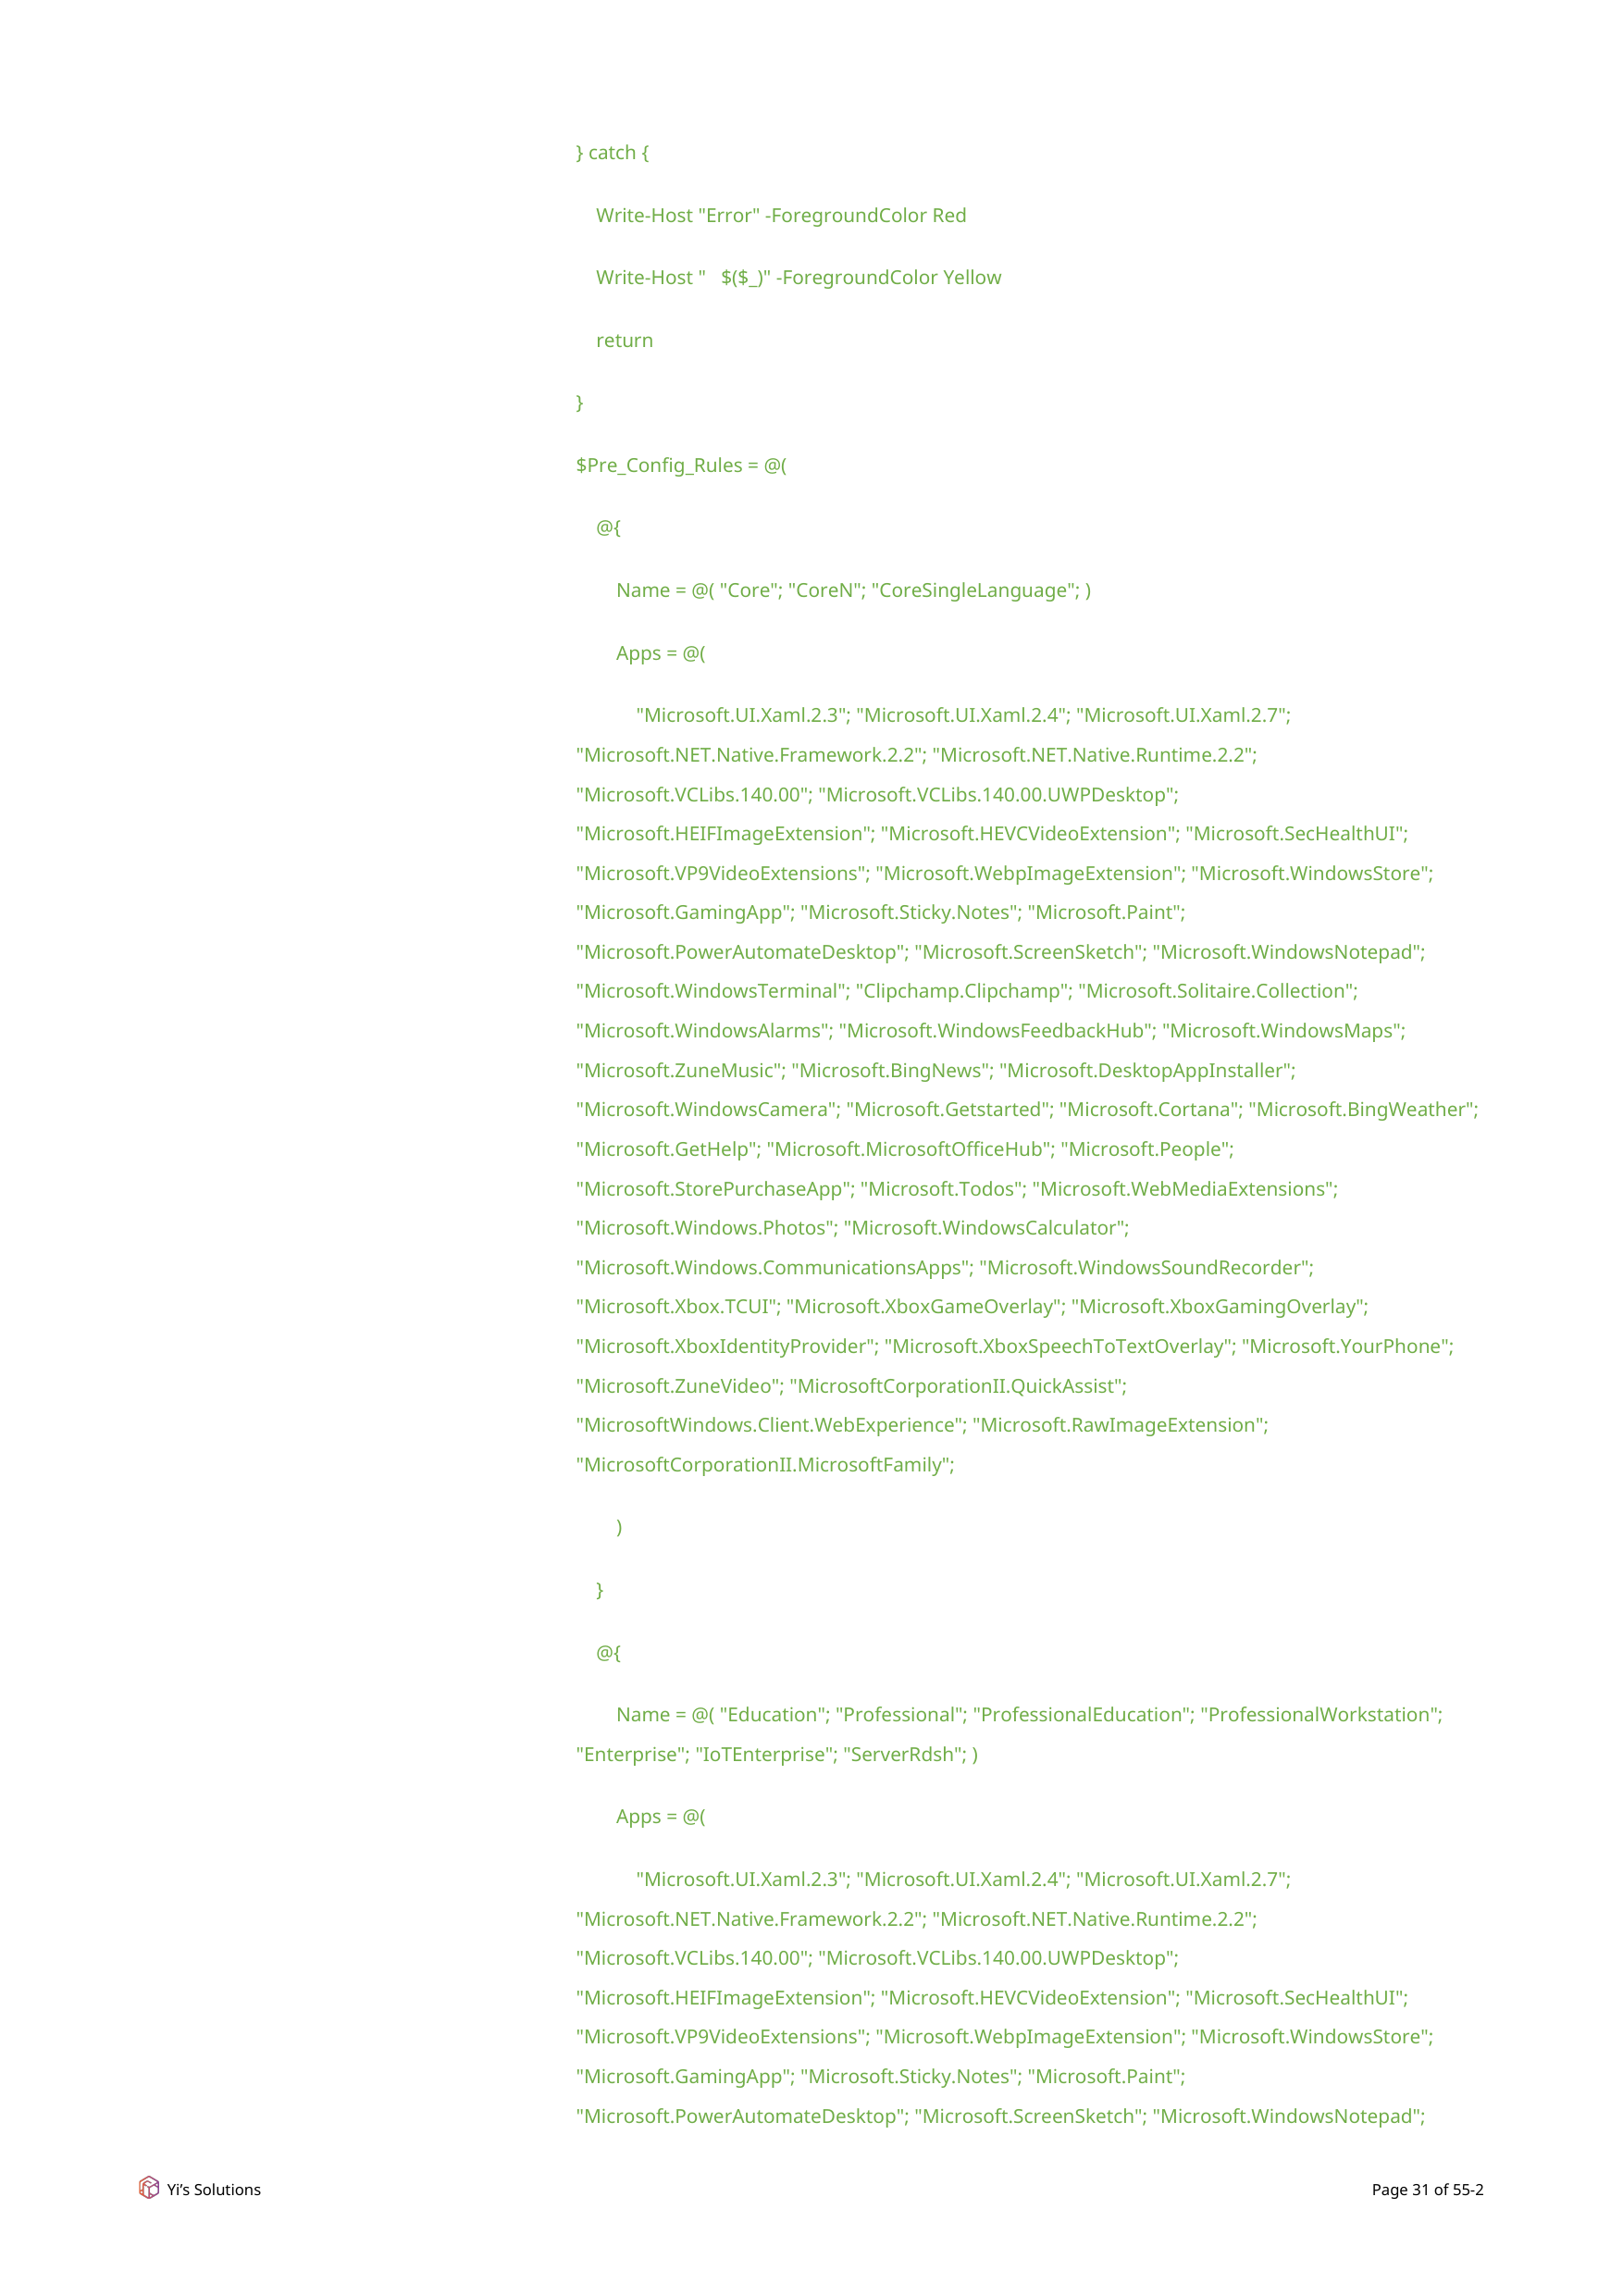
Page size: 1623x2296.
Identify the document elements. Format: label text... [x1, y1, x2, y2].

text @{ [576, 1639, 1484, 1665]
text ) [576, 1514, 1484, 1540]
text "Microsoft.UI.Xaml.2.3"; "Microsoft.UI.Xaml.2.4"; "Microsoft.UI.Xaml.2.7"; "Microsoft.NET.Native.Framework.2.2"; "Microsoft.NET.Native.Runtime.2.2"; "Microsoft.VCLibs.140.00"; "Microsoft.VCLibs.140.00.UWPDesktop"; "Microsoft.HEIFImageExtension"; "Microsoft.HEVCVideoExtension"; "Microsoft.SecHealthUI"; "Microsoft.VP9VideoExtensions"; "Microsoft.WebpImageExtension"; "Microsoft.WindowsStore"; "Microsoft.GamingApp"; "Microsoft.Sticky.Notes"; "Microsoft.Paint"; "Microsoft.PowerAutomateDesktop"; "Microsoft.ScreenSketch"; "Microsoft.WindowsNotepad"; "Microsoft.WindowsTerminal"; "Clipchamp.Clipchamp"; "Microsoft.Solitaire.Collection"; "Microsoft.WindowsAlarms"; "Microsoft.WindowsFeedbackHub"; "Microsoft.WindowsMaps"; "Microsoft.ZuneMusic"; "Microsoft.BingNews"; "Microsoft.DesktopAppInstaller"; "Microsoft.WindowsCamera"; "Microsoft.Getstarted"; "Microsoft.Cortana"; "Microsoft.BingWeather"; "Microsoft.GetHelp"; "Microsoft.MicrosoftOfficeHub"; "Microsoft.People"; "Microsoft.StorePurchaseApp"; "Microsoft.Todos"; "Microsoft.WebMediaExtensions"; "Microsoft.Windows.Photos"; "Microsoft.WindowsCalculator"; "Microsoft.Windows.CommunicationsApps"; "Microsoft.WindowsSoundRecorder"; "Microsoft.Xbox.TCUI"; "Microsoft.XboxGameOverlay"; "Microsoft.XboxGamingOverlay"; "Microsoft.XboxIdentityProvider"; "Microsoft.XboxSpeechToTextOverlay"; "Microsoft.YourPhone"; "Microsoft.ZuneVideo"; "MicrosoftCorporationII.QuickAssist"; "MicrosoftWindows.Client.WebExperience"; "Microsoft.RawImageExtension"; "MicrosoftCorporationII.MicrosoftFamily"; [576, 701, 1484, 1477]
text Apps = @( [576, 1803, 1484, 1830]
text return [576, 327, 1484, 353]
text Write-Host "Error" -ForegroundColor Red [576, 202, 1484, 228]
text Name = @( "Education"; "Professional"; "ProfessionalEducation"; "ProfessionalWorkstation"; "Enterprise"; "IoTEnterprise"; "ServerRdsh"; ) [576, 1701, 1484, 1767]
text } catch { [576, 139, 1484, 165]
text } [576, 1576, 1484, 1603]
text Name = @( "Core"; "CoreN"; "CoreSingleLanguage"; ) [576, 577, 1484, 603]
text $Pre_Config_Rules = @( [576, 452, 1484, 478]
text @{ [576, 515, 1484, 540]
text Write-Host " $($_)" -ForegroundColor Yellow [576, 264, 1484, 291]
picture [139, 2176, 159, 2199]
text } [576, 389, 1484, 416]
text Apps = @( [576, 639, 1484, 665]
